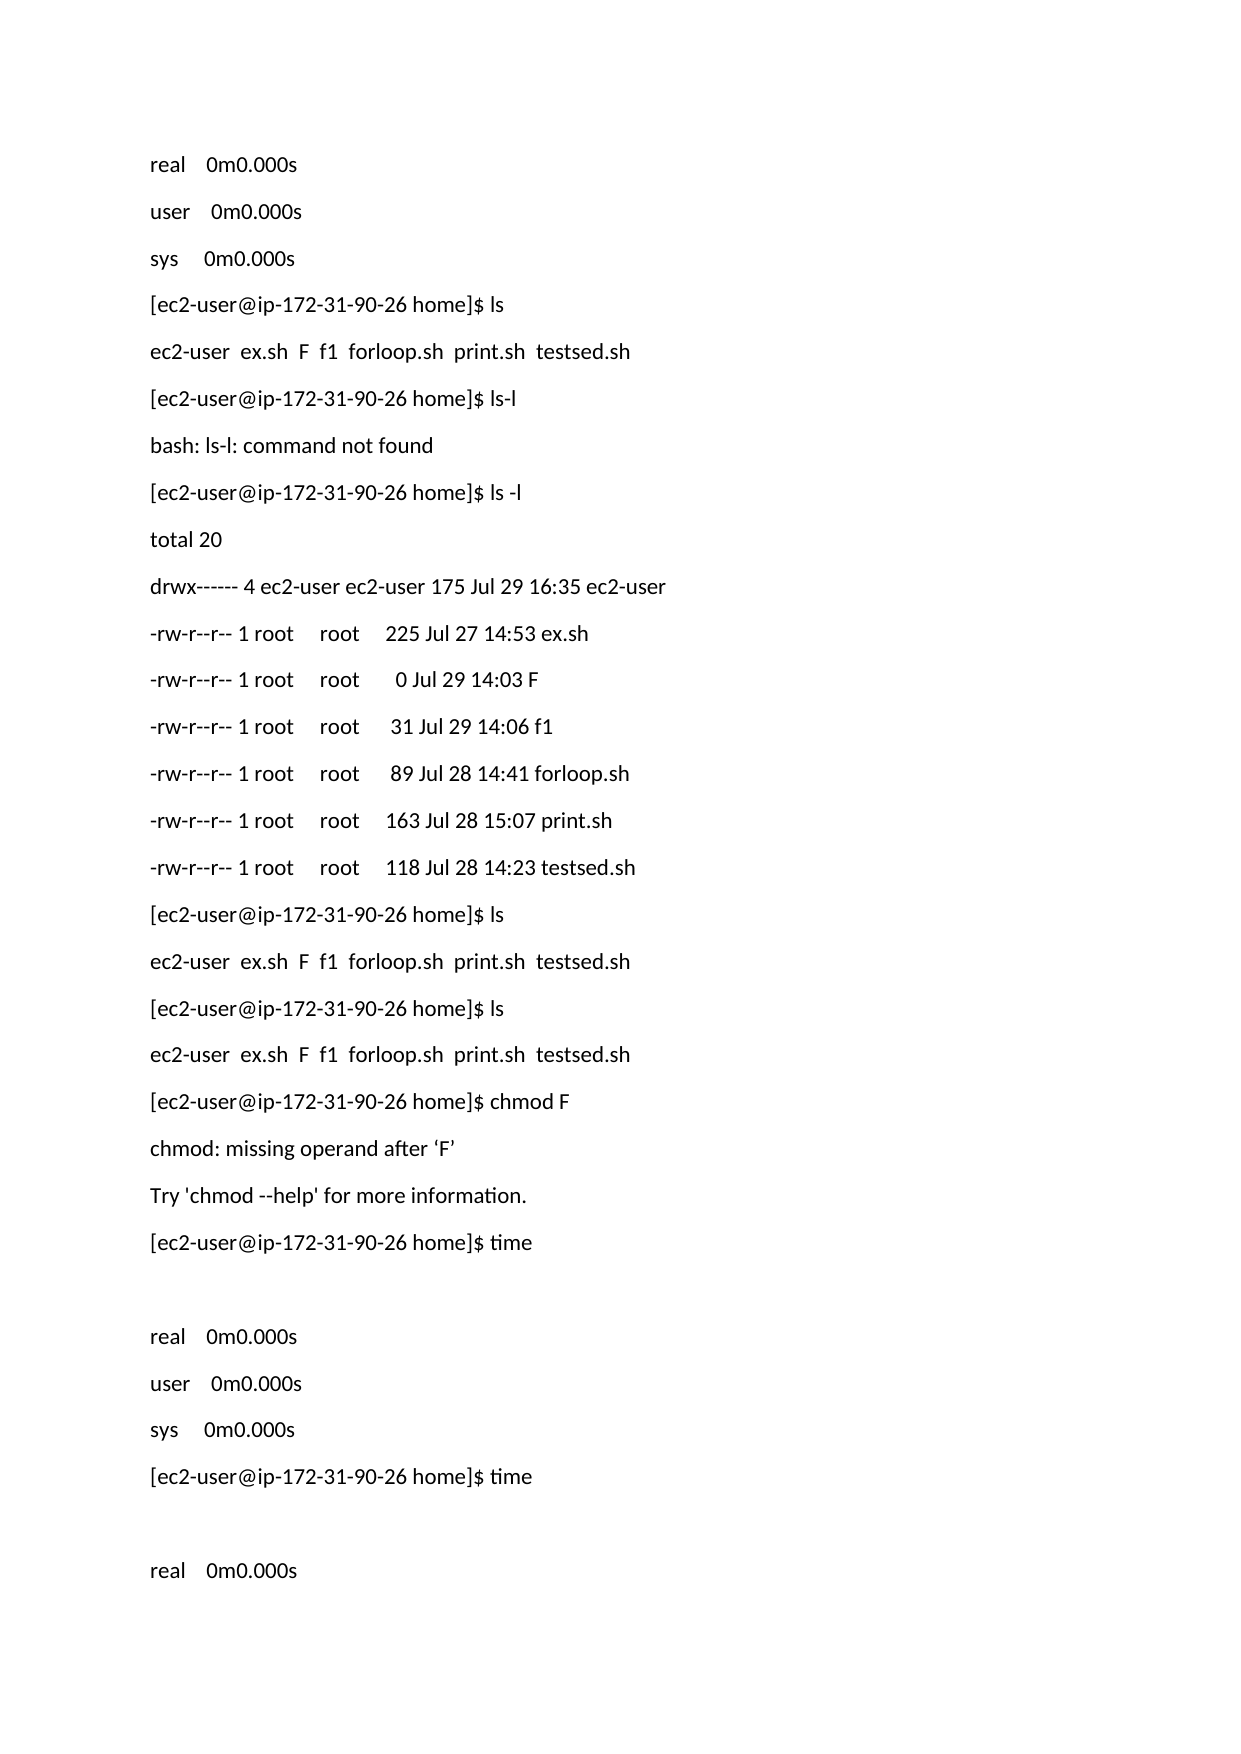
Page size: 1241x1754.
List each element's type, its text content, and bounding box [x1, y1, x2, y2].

text -rw-r--r-- 1 root root 0 Jul 29 14:03 F [150, 666, 1090, 694]
text -rw-r--r-- 1 root root 118 Jul 28 14:23 testsed.sh [150, 853, 1090, 881]
text real 0m0.000s [150, 1322, 1090, 1350]
text ec2-user ex.sh F f1 forloop.sh print.sh testsed.sh [150, 337, 1090, 366]
text total 20 [150, 525, 1090, 553]
text user 0m0.000s [150, 197, 1090, 225]
text bash: ls-l: command not found [150, 431, 1090, 459]
text [ec2-user@ip-172-31-90-26 home]$ ls [150, 291, 1090, 319]
text sys 0m0.000s [150, 1416, 1090, 1444]
text [ec2-user@ip-172-31-90-26 home]$ ls [150, 994, 1090, 1022]
text [ec2-user@ip-172-31-90-26 home]$ ls [150, 900, 1090, 928]
text Try 'chmod --help' for more information. [150, 1181, 1090, 1209]
text ec2-user ex.sh F f1 forloop.sh print.sh testsed.sh [150, 947, 1090, 975]
text [ec2-user@ip-172-31-90-26 home]$ ls-l [150, 384, 1090, 412]
text -rw-r--r-- 1 root root 225 Jul 27 14:53 ex.sh [150, 619, 1090, 647]
text [ec2-user@ip-172-31-90-26 home]$ time [150, 1228, 1090, 1256]
text [ec2-user@ip-172-31-90-26 home]$ time [150, 1462, 1090, 1491]
text -rw-r--r-- 1 root root 163 Jul 28 15:07 print.sh [150, 806, 1090, 834]
text user 0m0.000s [150, 1369, 1090, 1397]
text real 0m0.000s [150, 1556, 1090, 1584]
text chmod: missing operand after ‘F’ [150, 1134, 1090, 1162]
text real 0m0.000s [150, 150, 1090, 178]
text -rw-r--r-- 1 root root 89 Jul 28 14:41 forloop.sh [150, 759, 1090, 787]
text [ec2-user@ip-172-31-90-26 home]$ ls -l [150, 478, 1090, 506]
text drwx------ 4 ec2-user ec2-user 175 Jul 29 16:35 ec2-user [150, 572, 1090, 600]
text -rw-r--r-- 1 root root 31 Jul 29 14:06 f1 [150, 712, 1090, 741]
text sys 0m0.000s [150, 244, 1090, 272]
text ec2-user ex.sh F f1 forloop.sh print.sh testsed.sh [150, 1041, 1090, 1069]
text [ec2-user@ip-172-31-90-26 home]$ chmod F [150, 1087, 1090, 1116]
